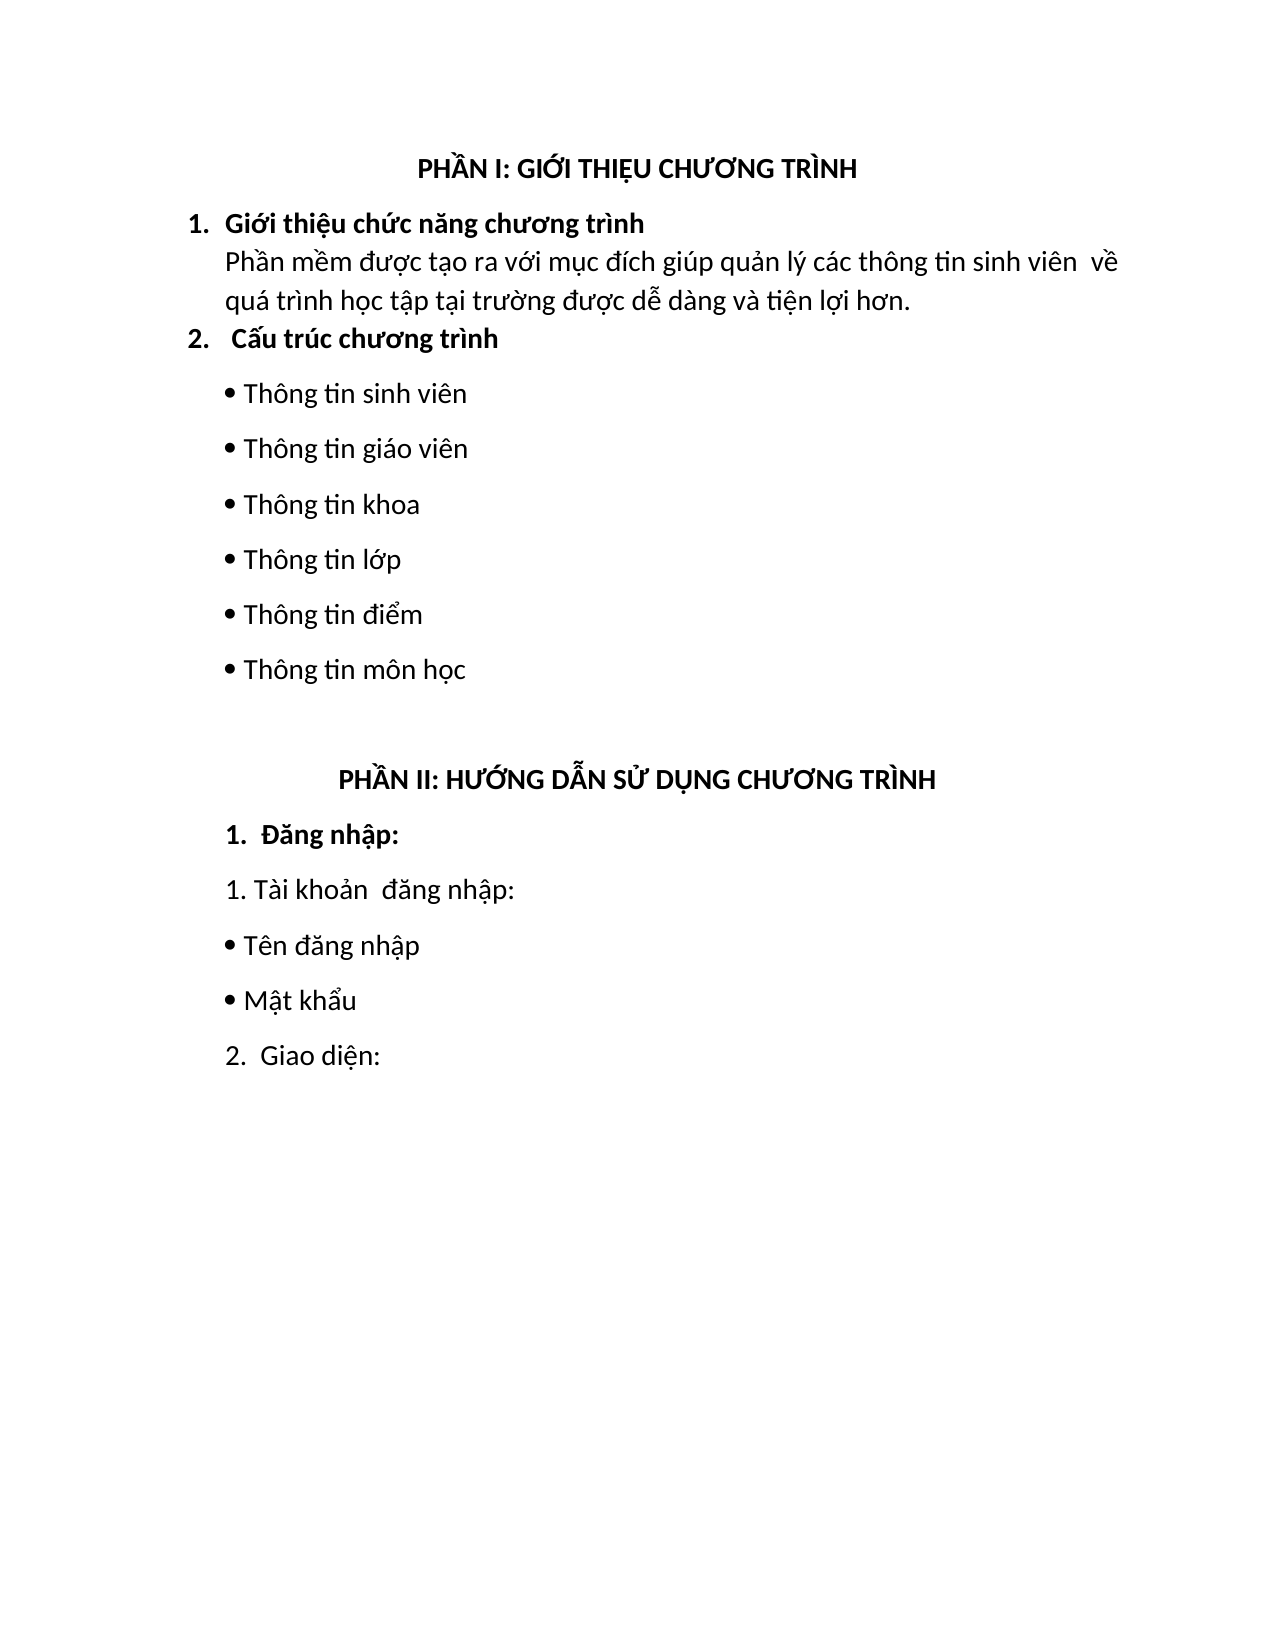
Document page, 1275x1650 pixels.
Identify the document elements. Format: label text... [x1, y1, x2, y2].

text 1. Tài khoản đăng nhập: [150, 871, 1125, 907]
text Thông tin sinh viên [225, 376, 1125, 411]
text Thông tin khoa [225, 486, 1125, 521]
text Thông tin lớp [225, 541, 1125, 576]
list 2. Giao diện: [225, 1037, 1125, 1072]
text Thông tin điểm [225, 596, 1125, 632]
text Tên đăng nhập [150, 927, 1125, 962]
text Mật khẩu [150, 982, 1125, 1017]
list Phần mềm được tạo ra với mục đích giúp quản lý các thông tin sinh viên về quá trình học tập tại trường được dễ dàng và tiện lợi hơn. [225, 243, 1125, 318]
text 1. Đăng nhập: [150, 816, 1125, 852]
text PHẦN II: HƯỚNG DẪN SỬ DỤNG CHƯƠNG TRÌNH [150, 761, 1125, 797]
text Thông tin môn học [225, 651, 1125, 687]
list Giới thiệu chức năng chương trình [187, 205, 1125, 241]
text Thông tin giáo viên [225, 431, 1125, 466]
list Cấu trúc chương trình [187, 320, 1125, 356]
text PHẦN I: GIỚI THIỆU CHƯƠNG TRÌNH [150, 150, 1125, 186]
